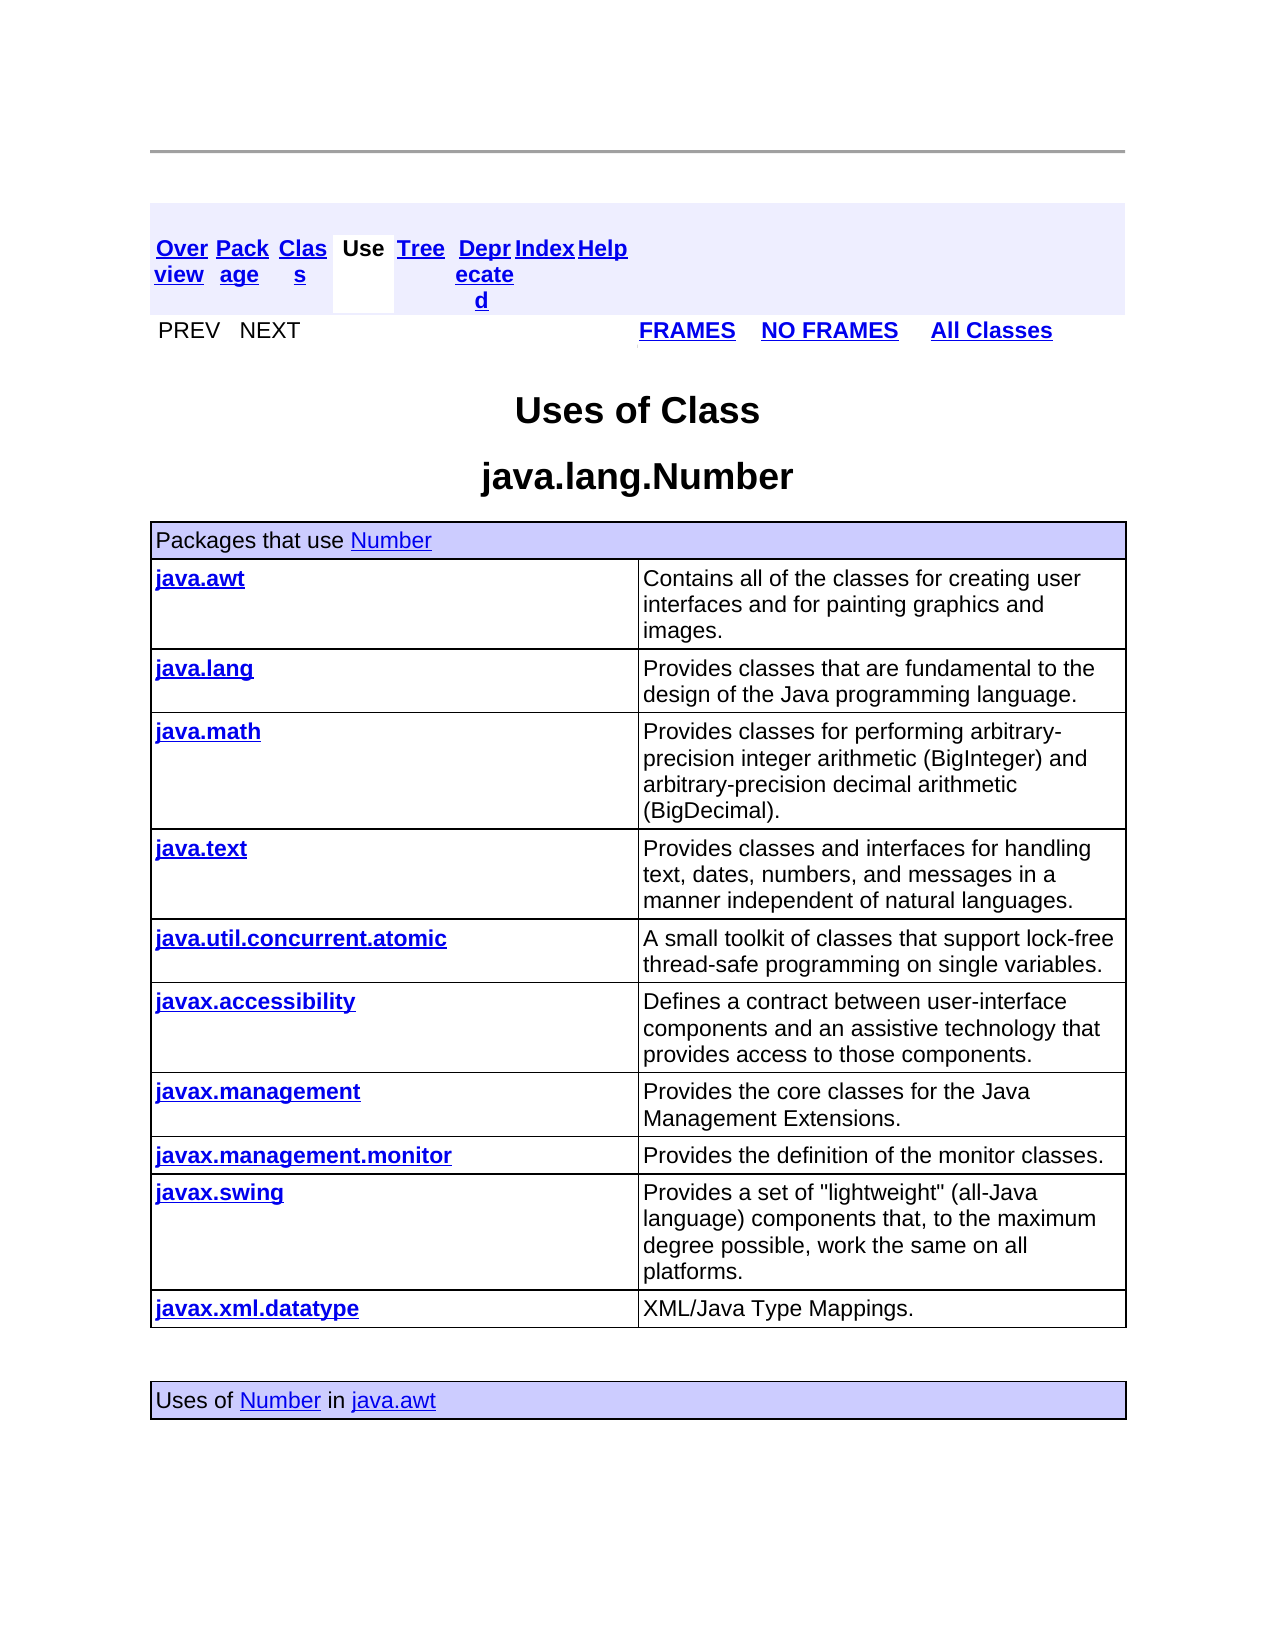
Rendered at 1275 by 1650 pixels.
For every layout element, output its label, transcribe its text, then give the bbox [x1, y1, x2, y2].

table_header [150, 203, 1125, 315]
table_cell java.util.concurrent.atomic [152, 920, 638, 982]
text java.lang.Number [150, 454, 1125, 497]
table_cell Provides classes and interfaces for handling text, dates, numbers, and messages in a manner independent of natural languages. [639, 830, 1125, 918]
table_cell A small toolkit of classes that support lock-free thread-safe programming on single variables. [639, 920, 1125, 982]
table_cell FRAMES NO FRAMES All Classes [638, 315, 1125, 345]
table_cell Contains all of the classes for creating user interfaces and for painting graphics and images. [639, 560, 1125, 648]
table_cell Provides the definition of the monitor classes. [639, 1137, 1125, 1173]
table_cell java.text [152, 830, 638, 918]
table_cell XML/Java Type Mappings. [639, 1291, 1125, 1326]
table_cell javax.accessibility [152, 983, 638, 1072]
table_cell java.lang [152, 650, 638, 712]
table_cell Defines a contract between user-interface components and an assistive technology that provides access to those components. [639, 983, 1125, 1072]
table_cell Provides classes for performing arbitrary-precision integer arithmetic (BigInteger) and arbitrary-precision decimal arithmetic (BigDecimal). [639, 713, 1125, 828]
table_cell java.math [152, 713, 638, 828]
table_cell Provides classes that are fundamental to the design of the Java programming language. [639, 650, 1125, 712]
table_cell javax.management [152, 1073, 638, 1136]
table_cell javax.swing [152, 1175, 638, 1289]
text Uses of Class [150, 388, 1125, 431]
table_cell PREV NEXT [150, 315, 637, 345]
table_cell Provides the core classes for the Java Management Extensions. [639, 1073, 1125, 1136]
table_cell javax.xml.datatype [152, 1291, 638, 1326]
table_header Packages that use Number [152, 523, 1125, 558]
table_cell javax.management.monitor [152, 1137, 638, 1173]
table_cell Provides a set of "lightweight" (all-Java language) components that, to the maximum degree possible, work the same on all platforms. [639, 1175, 1125, 1289]
table_cell java.awt [152, 560, 638, 648]
table_header Uses of Number in java.awt [152, 1382, 1125, 1418]
